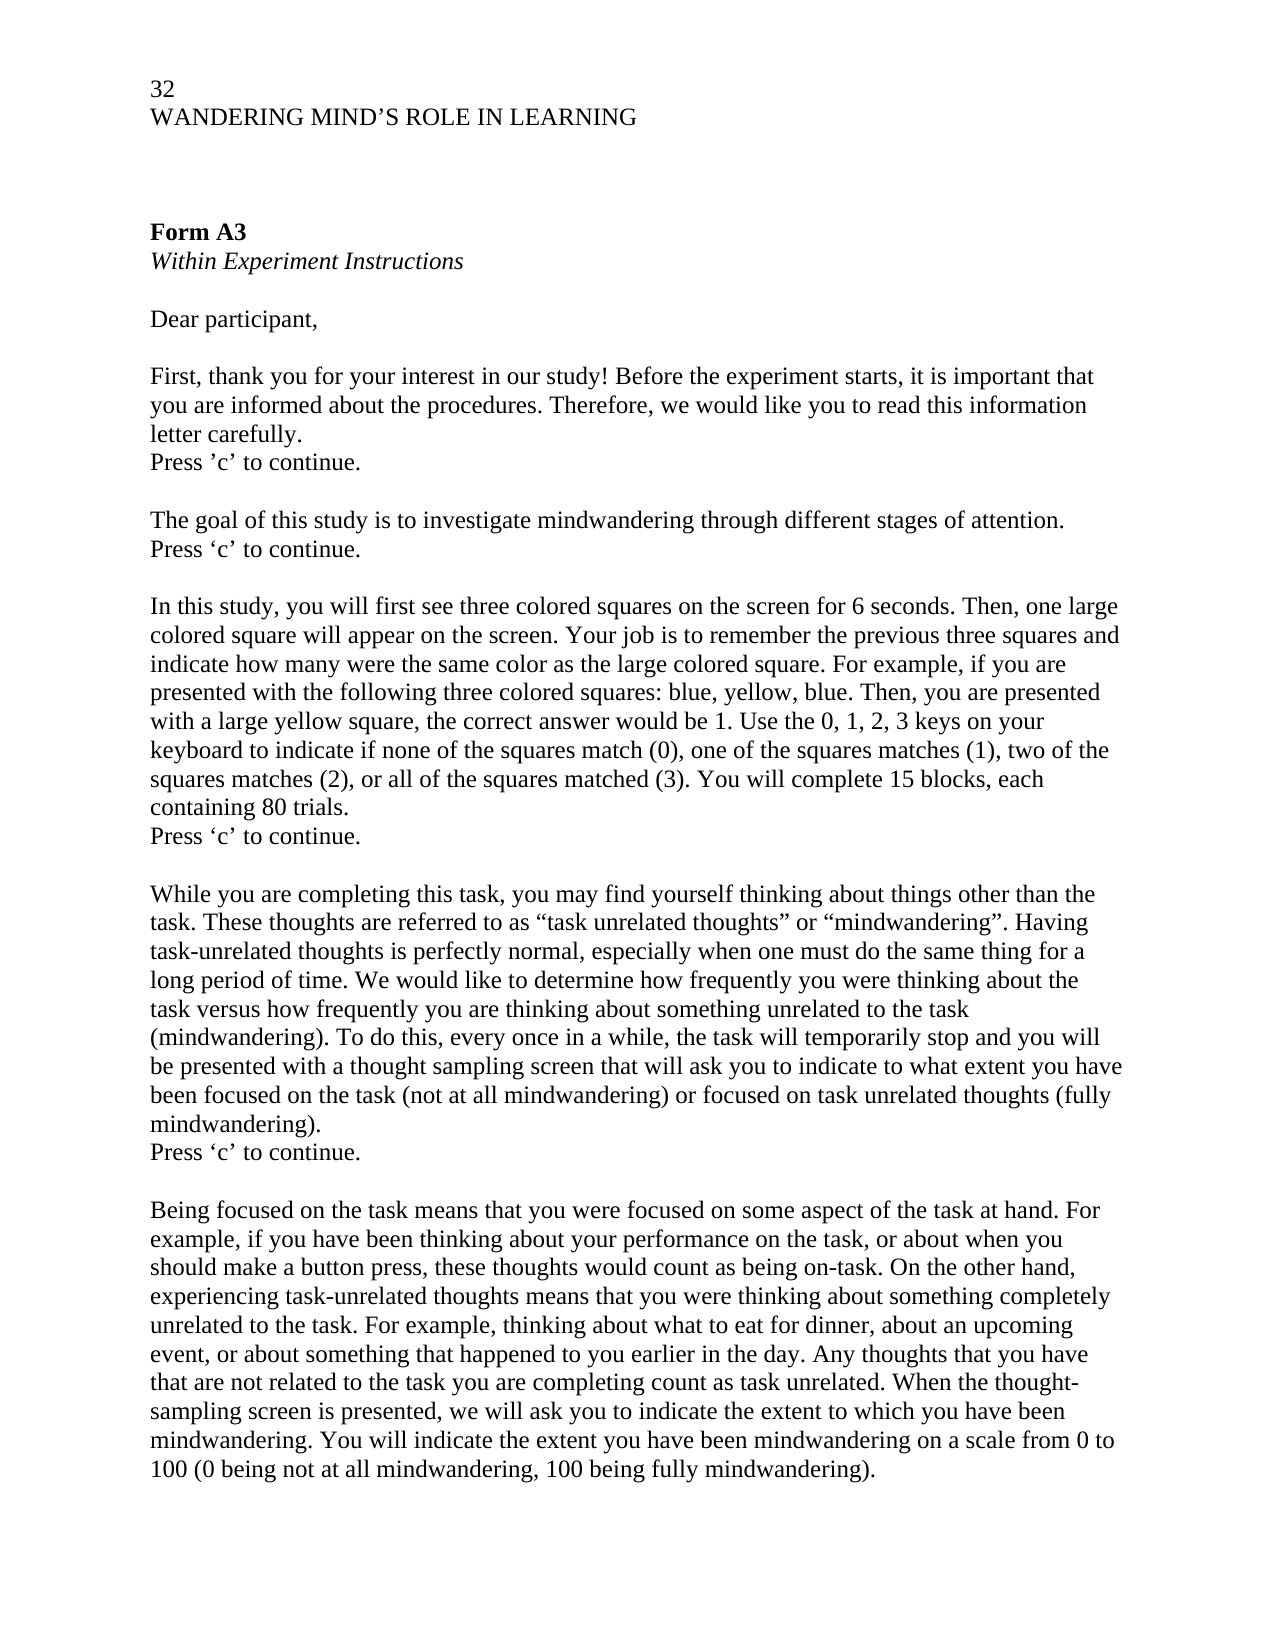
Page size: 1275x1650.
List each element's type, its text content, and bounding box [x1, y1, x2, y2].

text Press ’c’ to continue. [150, 447, 1125, 476]
text Form A3 [150, 217, 1125, 246]
text The goal of this study is to investigate mindwandering through different stages of attention. [150, 505, 1125, 534]
text In this study, you will first see three colored squares on the screen for 6 seconds. Then, one large colored square will appear on the screen. Your job is to remember the previous three squares and indicate how many were the same color as the large colored square. For example, if you are presented with the following three colored squares: blue, yellow, blue. Then, you are presented with a large yellow square, the correct answer would be 1. Use the 0, 1, 2, 3 keys on your keyboard to indicate if none of the squares match (0), one of the squares matches (1), two of the squares matches (2), or all of the squares matched (3). You will complete 15 blocks, each containing 80 trials. [150, 591, 1125, 821]
text Being focused on the task means that you were focused on some aspect of the task at hand. For example, if you have been thinking about your performance on the task, or about when you should make a button press, these thoughts would count as being on-task. On the other hand, experiencing task-unrelated thoughts means that you were thinking about something completely unrelated to the task. For example, thinking about what to eat for dinner, about an upcoming event, or about something that happened to you earlier in the day. Any thoughts that you have that are not related to the task you are completing count as task unrelated. When the thought-sampling screen is presented, we will ask you to indicate the extent to which you have been mindwandering. You will indicate the extent you have been mindwandering on a scale from 0 to 100 (0 being not at all mindwandering, 100 being fully mindwandering). [150, 1195, 1125, 1482]
text Dear participant, [150, 304, 1125, 332]
text Within Experiment Instructions [150, 246, 1125, 275]
text Press ‘c’ to continue. [150, 1137, 1125, 1166]
text Press ‘c’ to continue. [150, 534, 1125, 562]
text Press ‘c’ to continue. [150, 821, 1125, 850]
text While you are completing this task, you may find yourself thinking about things other than the task. These thoughts are referred to as “task unrelated thoughts” or “mindwandering”. Having task-unrelated thoughts is perfectly normal, especially when one must do the same thing for a long period of time. We would like to determine how frequently you were thinking about the task versus how frequently you are thinking about something unrelated to the task (mindwandering). To do this, every once in a while, the task will temporarily stop and you will be presented with a thought sampling screen that will ask you to indicate to what extent you have been focused on the task (not at all mindwandering) or focused on task unrelated thoughts (fully mindwandering). [150, 879, 1125, 1137]
text First, thank you for your interest in our study! Before the experiment starts, it is important that you are informed about the procedures. Therefore, we would like you to read this information letter carefully. [150, 361, 1125, 447]
